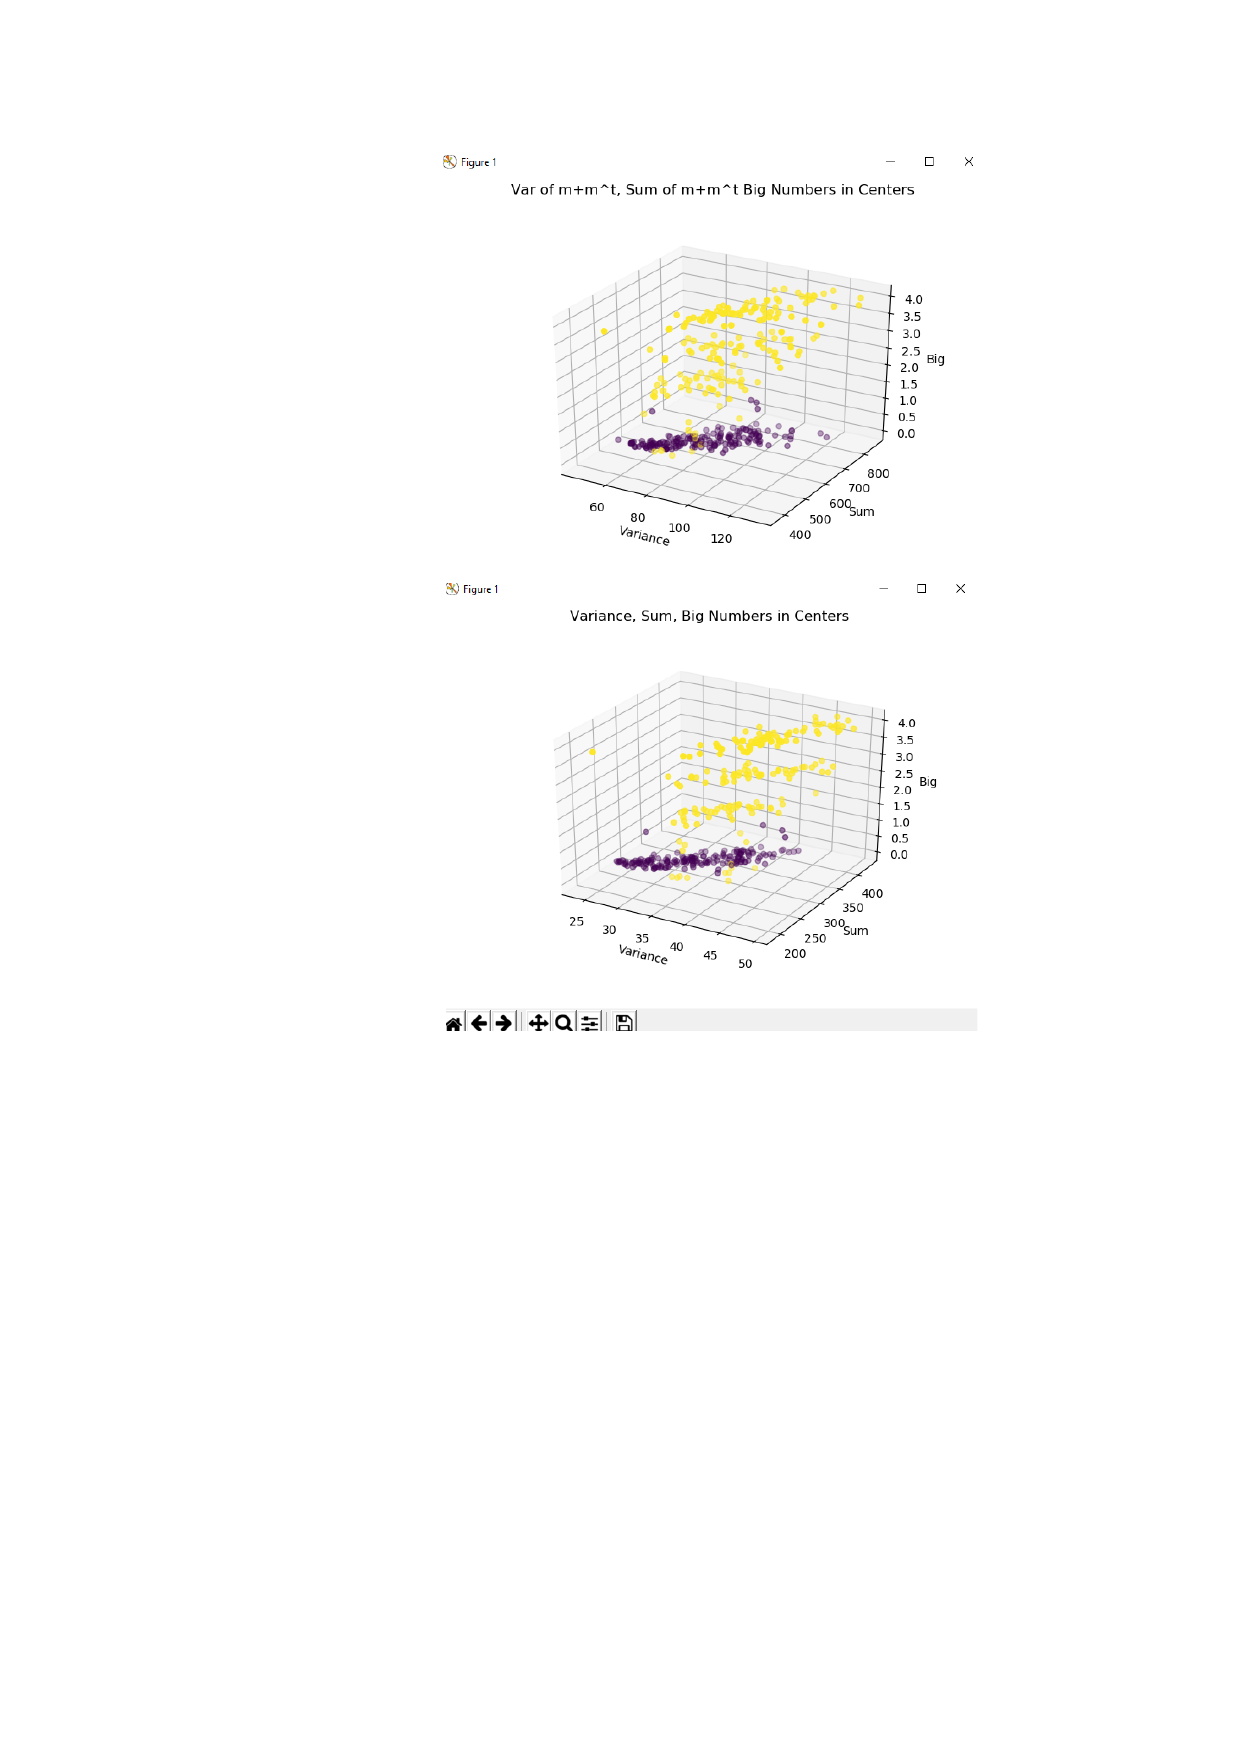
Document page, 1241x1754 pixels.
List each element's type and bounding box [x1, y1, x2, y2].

picture [446, 583, 978, 1031]
picture [437, 150, 978, 582]
